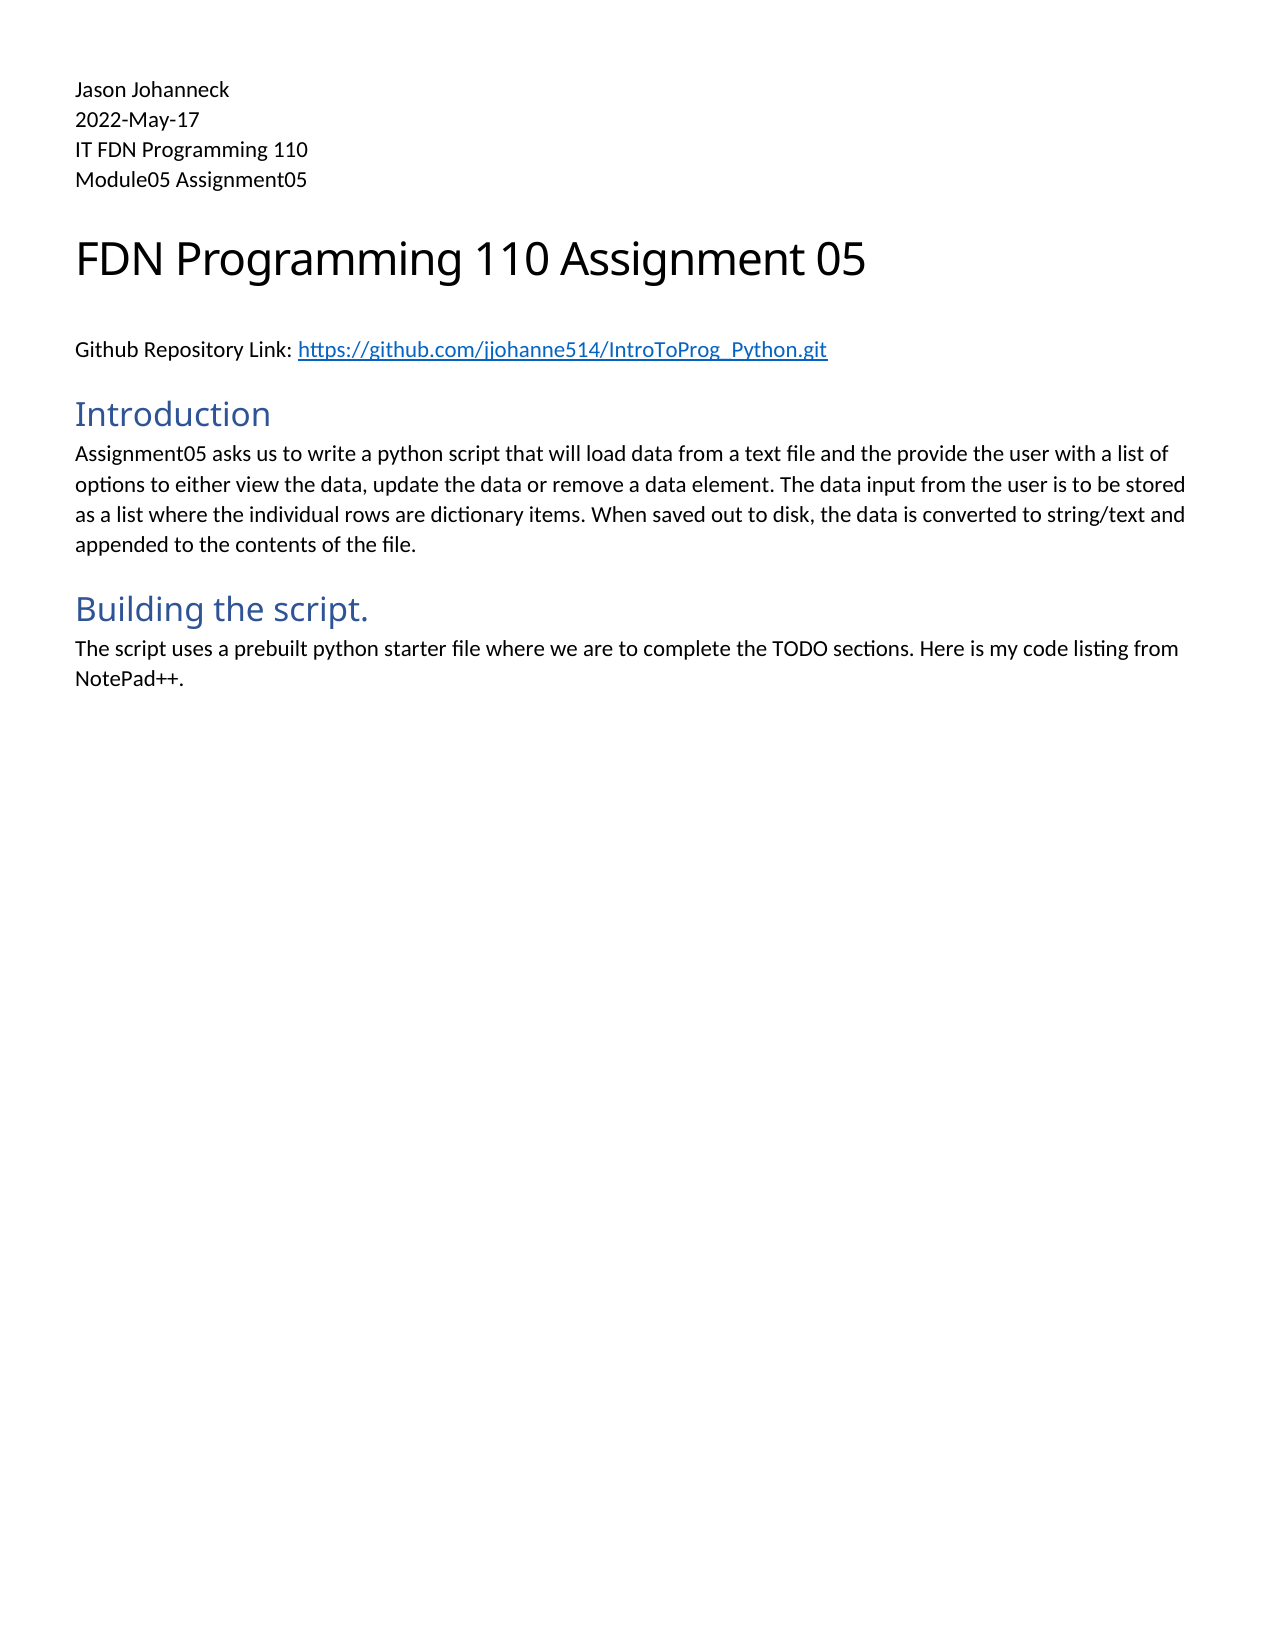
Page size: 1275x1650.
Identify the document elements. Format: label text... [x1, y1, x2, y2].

text Github Repository Link: https://github.com/jjohanne514/IntroToProg_Python.git [75, 335, 1200, 363]
text Jason Johanneck [75, 75, 1200, 103]
subtitle Introduction [75, 391, 1200, 436]
title FDN Programming 110 Assignment 05 [75, 226, 1200, 288]
text Module05 Assignment05 [75, 166, 1200, 224]
subtitle Building the script. [75, 585, 1200, 631]
text Assignment05 asks us to write a python script that will load data from a text file and the provide the user with a list of options to either view the data, update the data or remove a data element. The data input from the user is to be stored as a list where the individual rows are dictionary items. When saved out to disk, the data is converted to string/text and appended to the contents of the file. [75, 439, 1200, 558]
text IT FDN Programming 110 [75, 135, 1200, 163]
text 2022-May-17 [75, 105, 1200, 133]
text The script uses a prebuilt python starter file where we are to complete the TODO sections. Here is my code listing from NotePad++. [75, 634, 1200, 692]
